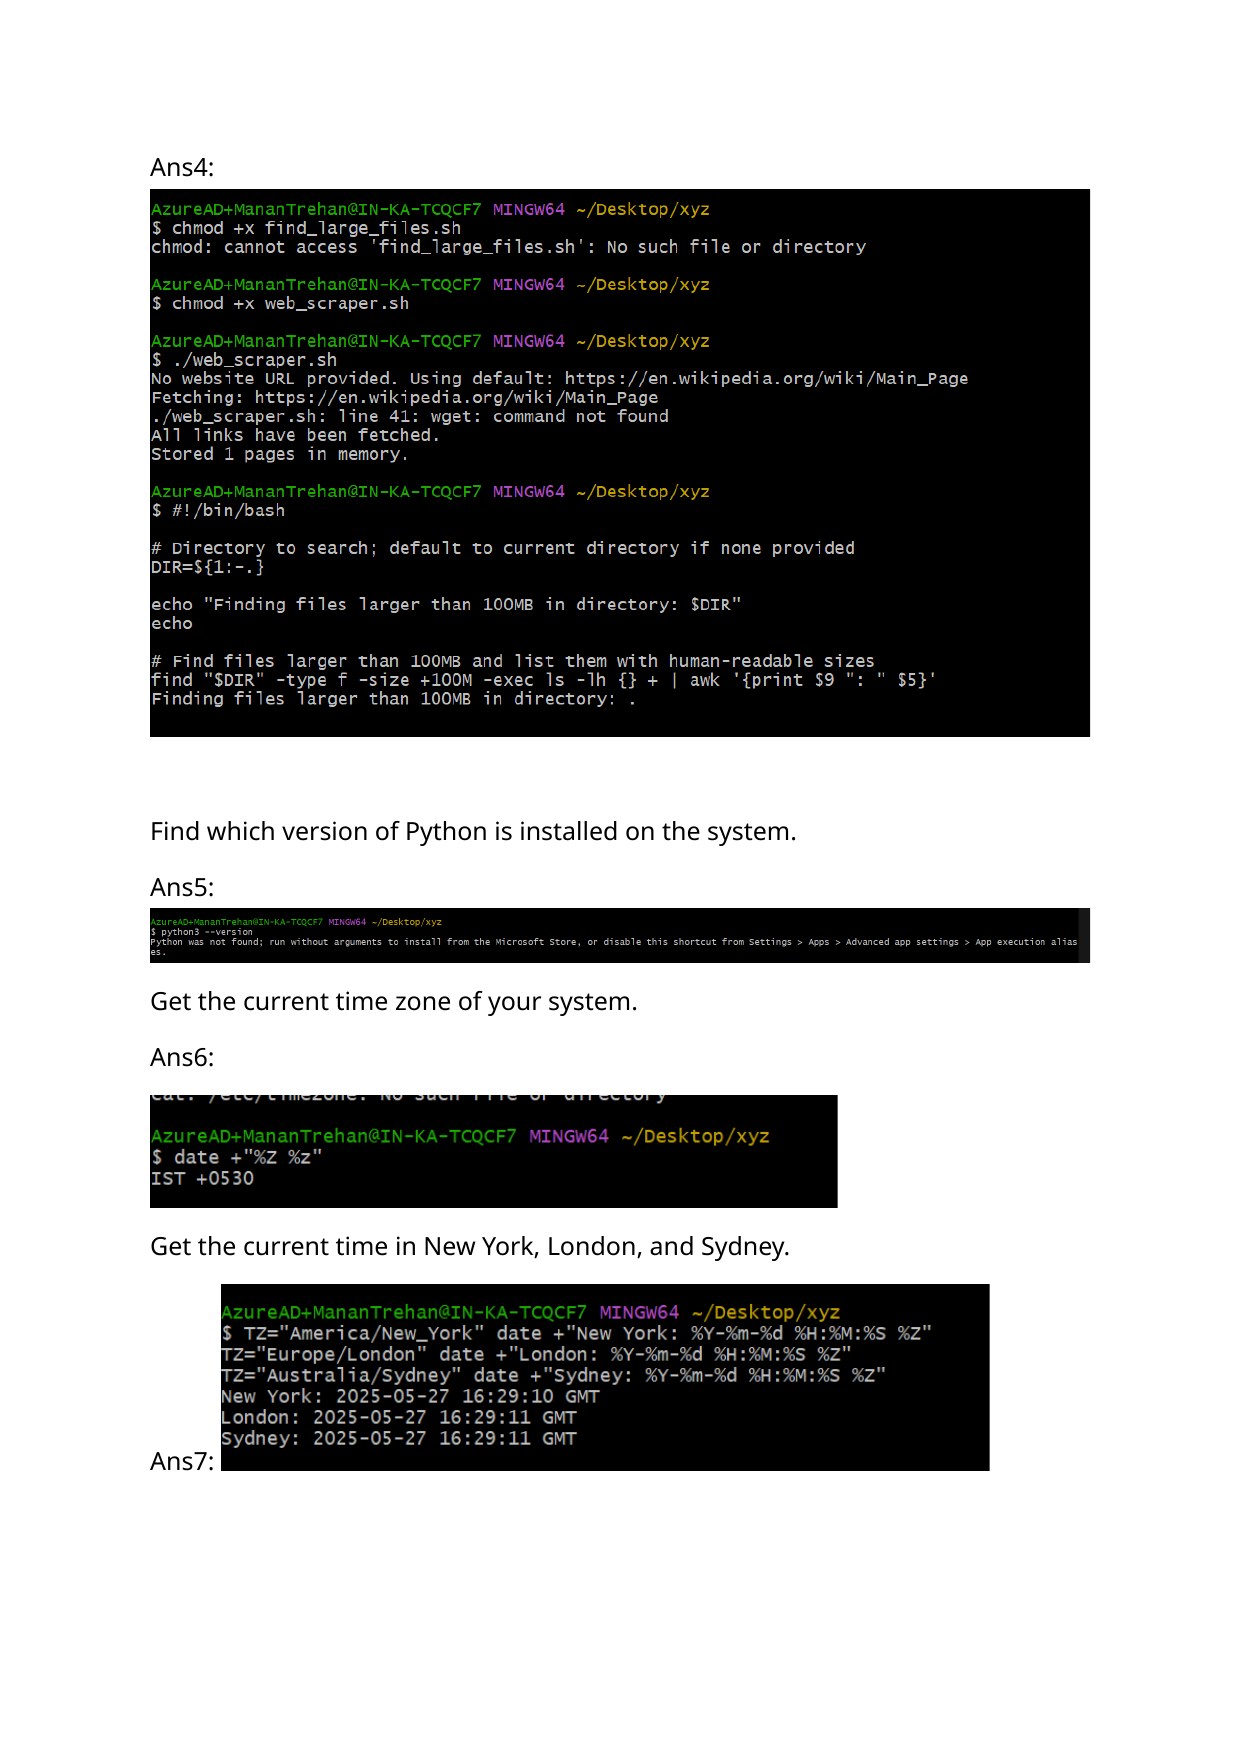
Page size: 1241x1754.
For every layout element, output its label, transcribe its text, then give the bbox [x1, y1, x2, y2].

text Get the current time zone of your system. [150, 984, 1090, 1018]
picture [150, 189, 1091, 737]
text Find which version of Python is installed on the system. [150, 814, 1090, 848]
picture [150, 908, 1091, 963]
text Ans6: [150, 1040, 1090, 1074]
picture [150, 1095, 838, 1208]
text Get the current time in New York, London, and Sydney. [150, 1229, 1090, 1263]
picture [221, 1284, 990, 1471]
text Ans4: [150, 150, 1090, 189]
text Ans5: [150, 870, 1090, 908]
